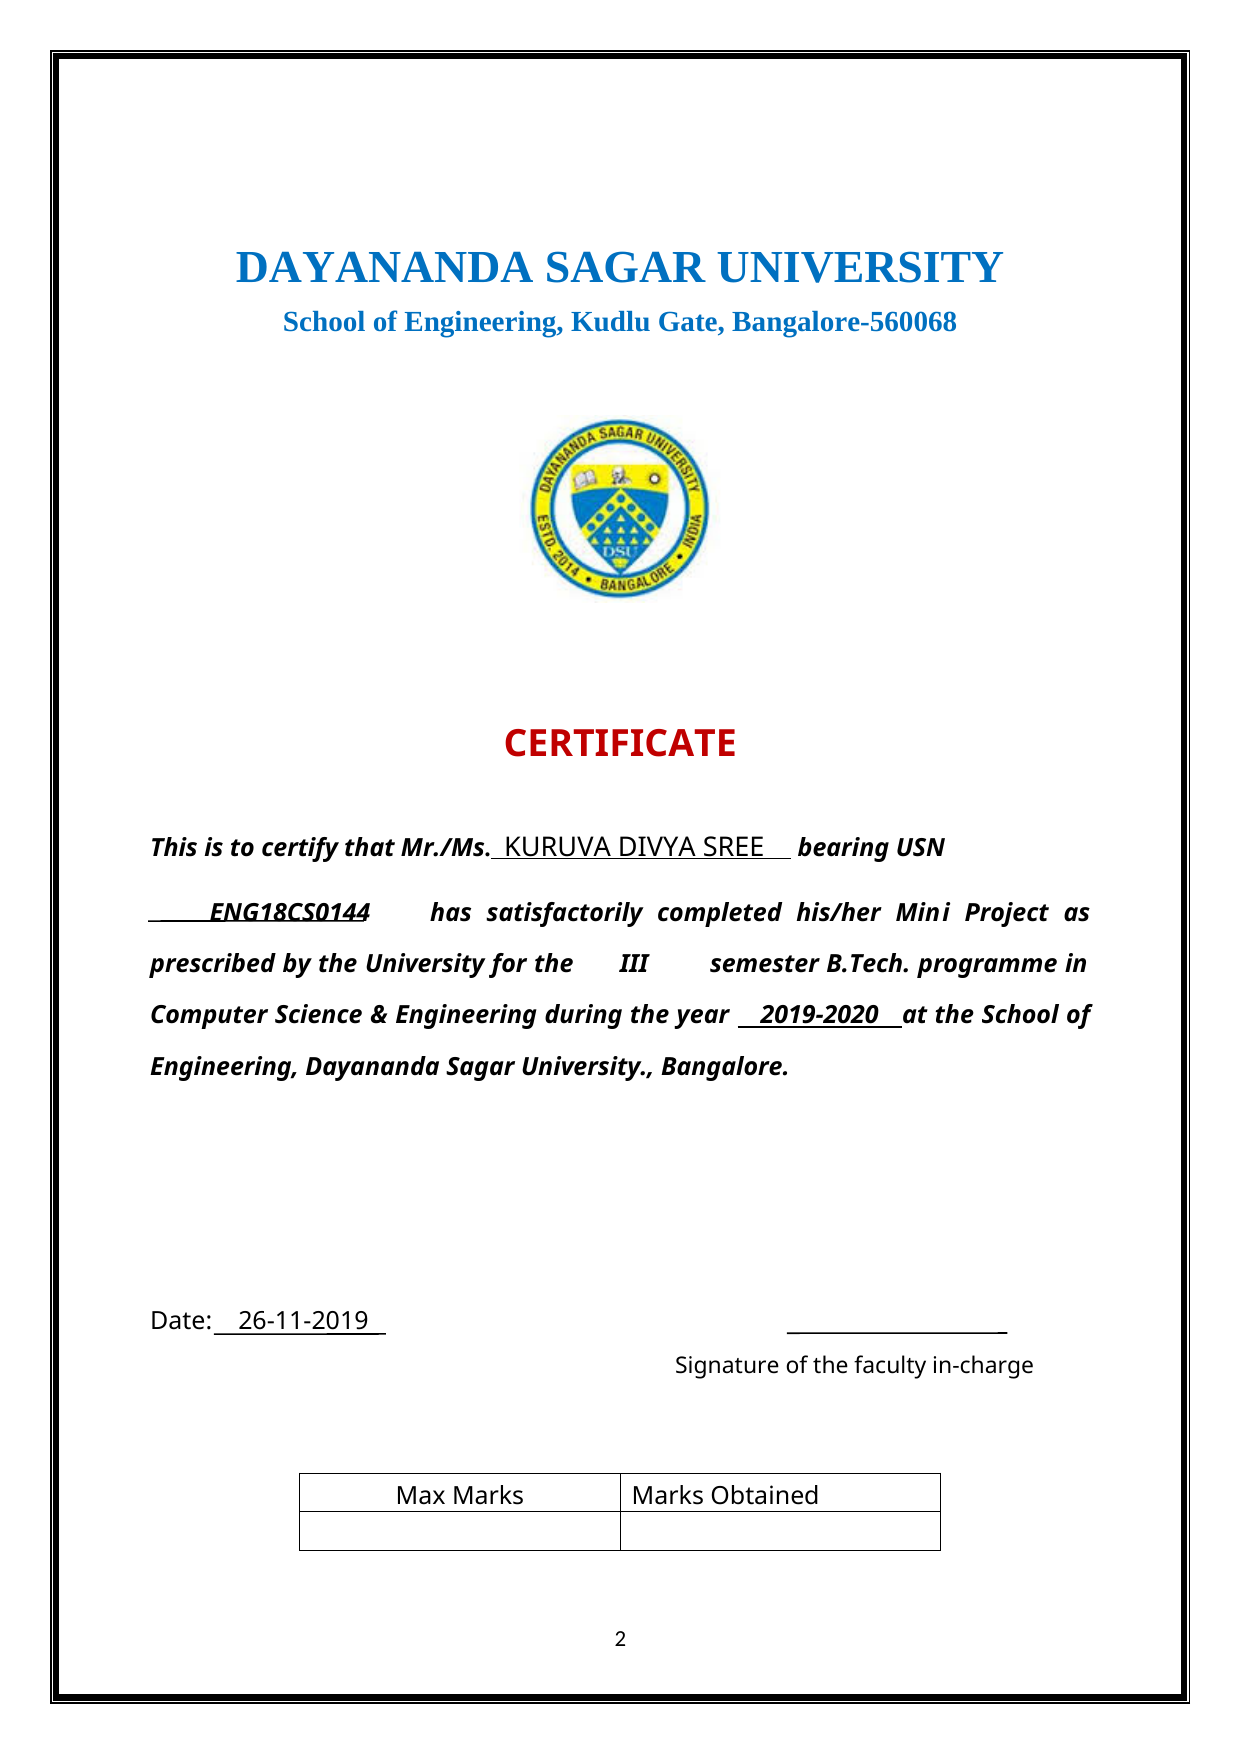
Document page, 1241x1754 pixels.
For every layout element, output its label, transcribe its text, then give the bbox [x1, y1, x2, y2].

picture [482, 415, 758, 603]
table_header Max Marks [300, 1474, 620, 1511]
text Date: 26-11-2019 [150, 1302, 1090, 1336]
table_header Marks Obtained [621, 1474, 940, 1511]
table_cell [621, 1512, 940, 1549]
text DAYANANDA SAGAR UNIVERSITY [150, 239, 1090, 292]
text Signature of the faculty in-charge [150, 1349, 1090, 1380]
text This is to certify that Mr./Ms. KURUVA DIVYA SREE bearing USN [150, 827, 1090, 864]
table_cell [300, 1512, 620, 1549]
text ENG18CS0144 has satisfactorily completed his/her Mini Project as prescribed by the University for the III semester B.Tech. programme in Computer Science & Engineering during the year 2019-2020 at the School of Engineering, Dayananda Sagar University., Bangalore. [150, 895, 1090, 1082]
text School of Engineering, Kudlu Gate, Bangalore-560068 [150, 304, 1090, 338]
text CERTIFICATE [150, 716, 1090, 767]
